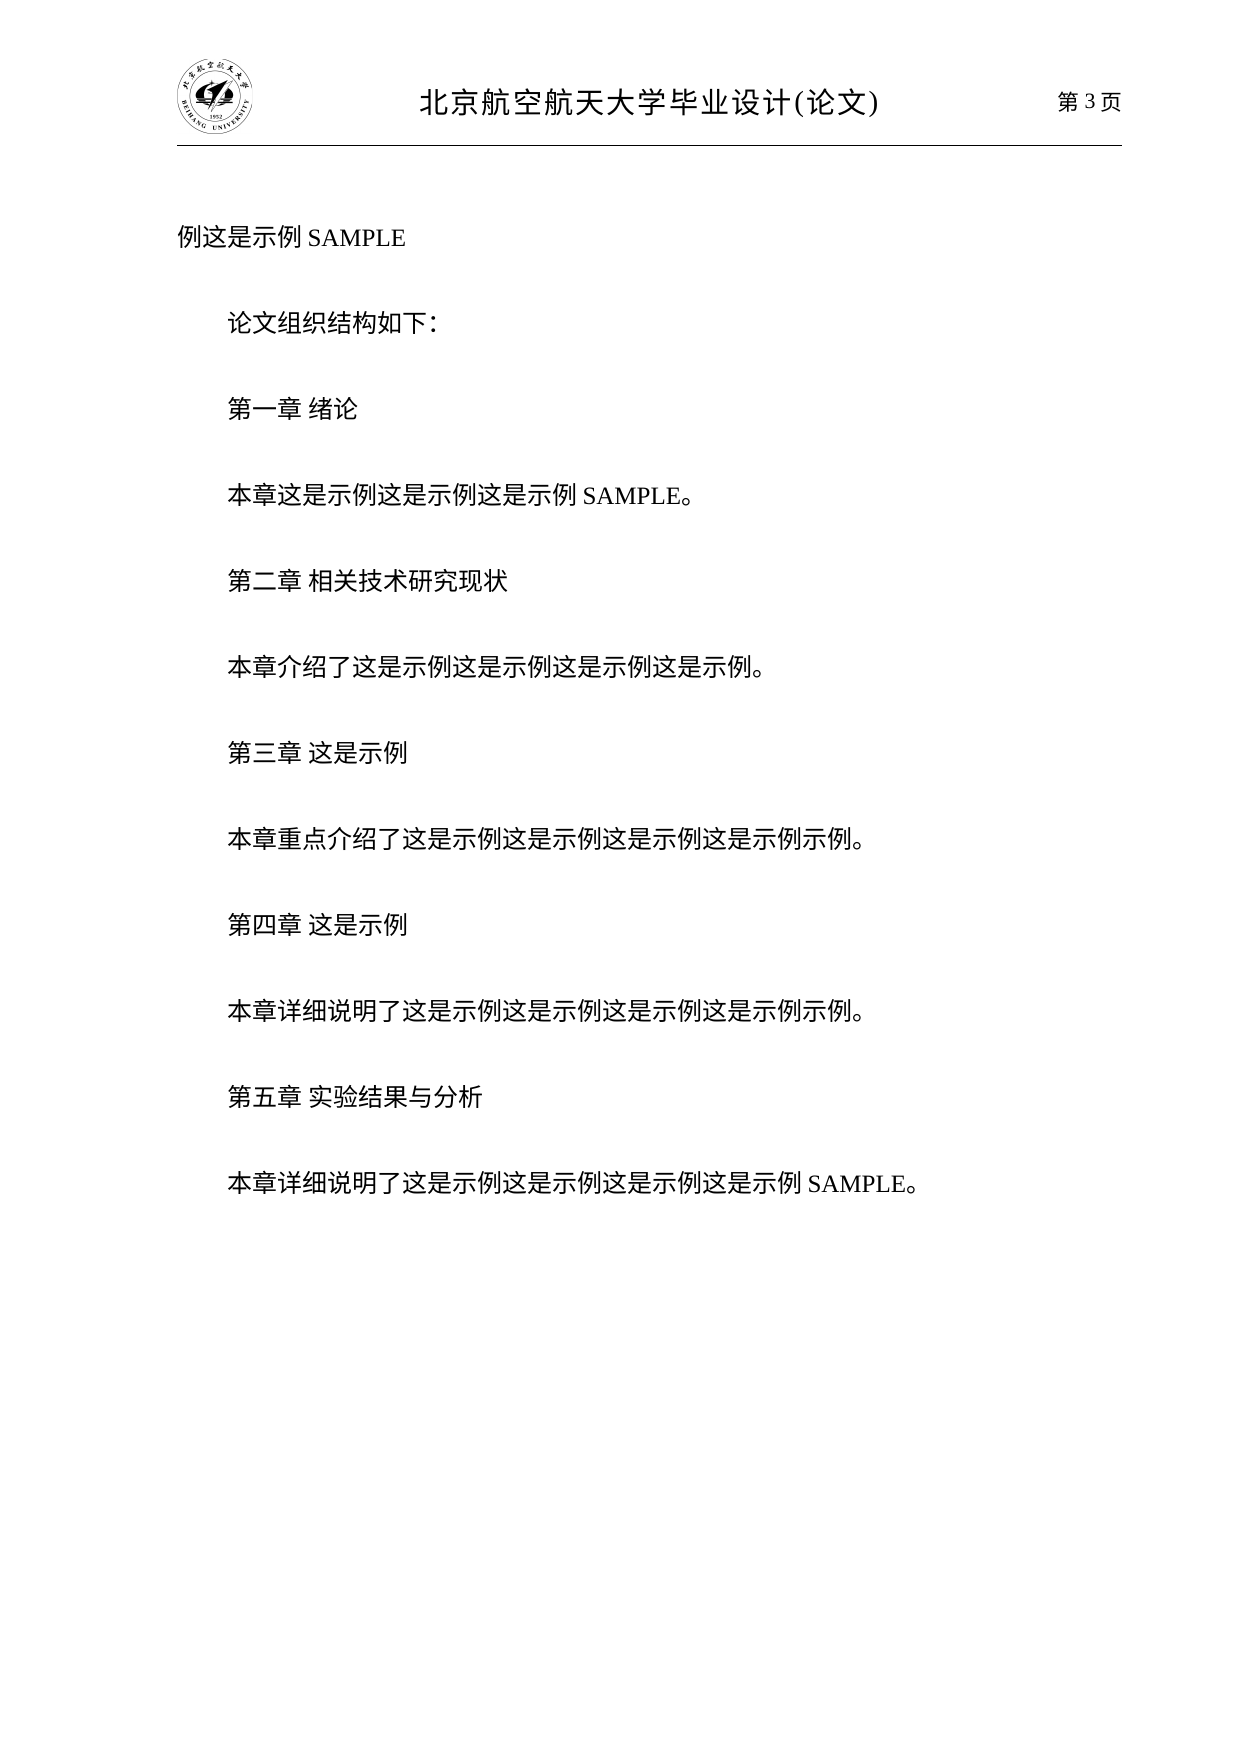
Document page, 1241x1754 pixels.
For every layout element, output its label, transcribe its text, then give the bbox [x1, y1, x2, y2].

text 第一章 绪论 [177, 374, 1122, 442]
picture [177, 59, 253, 134]
text 本章这是示例这是示例这是示例SAMPLE。 [177, 460, 1122, 528]
text 本章重点介绍了这是示例这是示例这是示例这是示例示例。 [177, 804, 1122, 872]
text 第二章 相关技术研究现状 [177, 546, 1122, 614]
text 第四章 这是示例 [177, 890, 1122, 958]
text 本章详细说明了这是示例这是示例这是示例这是示例SAMPLE。 [177, 1148, 1122, 1216]
text 第三章 这是示例 [177, 718, 1122, 786]
text 本章详细说明了这是示例这是示例这是示例这是示例示例。 [177, 976, 1122, 1044]
text 本章介绍了这是示例这是示例这是示例这是示例。 [177, 632, 1122, 700]
text 论文组织结构如下： [177, 288, 1122, 356]
text 第五章 实验结果与分析 [177, 1062, 1122, 1130]
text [177, 202, 1122, 269]
